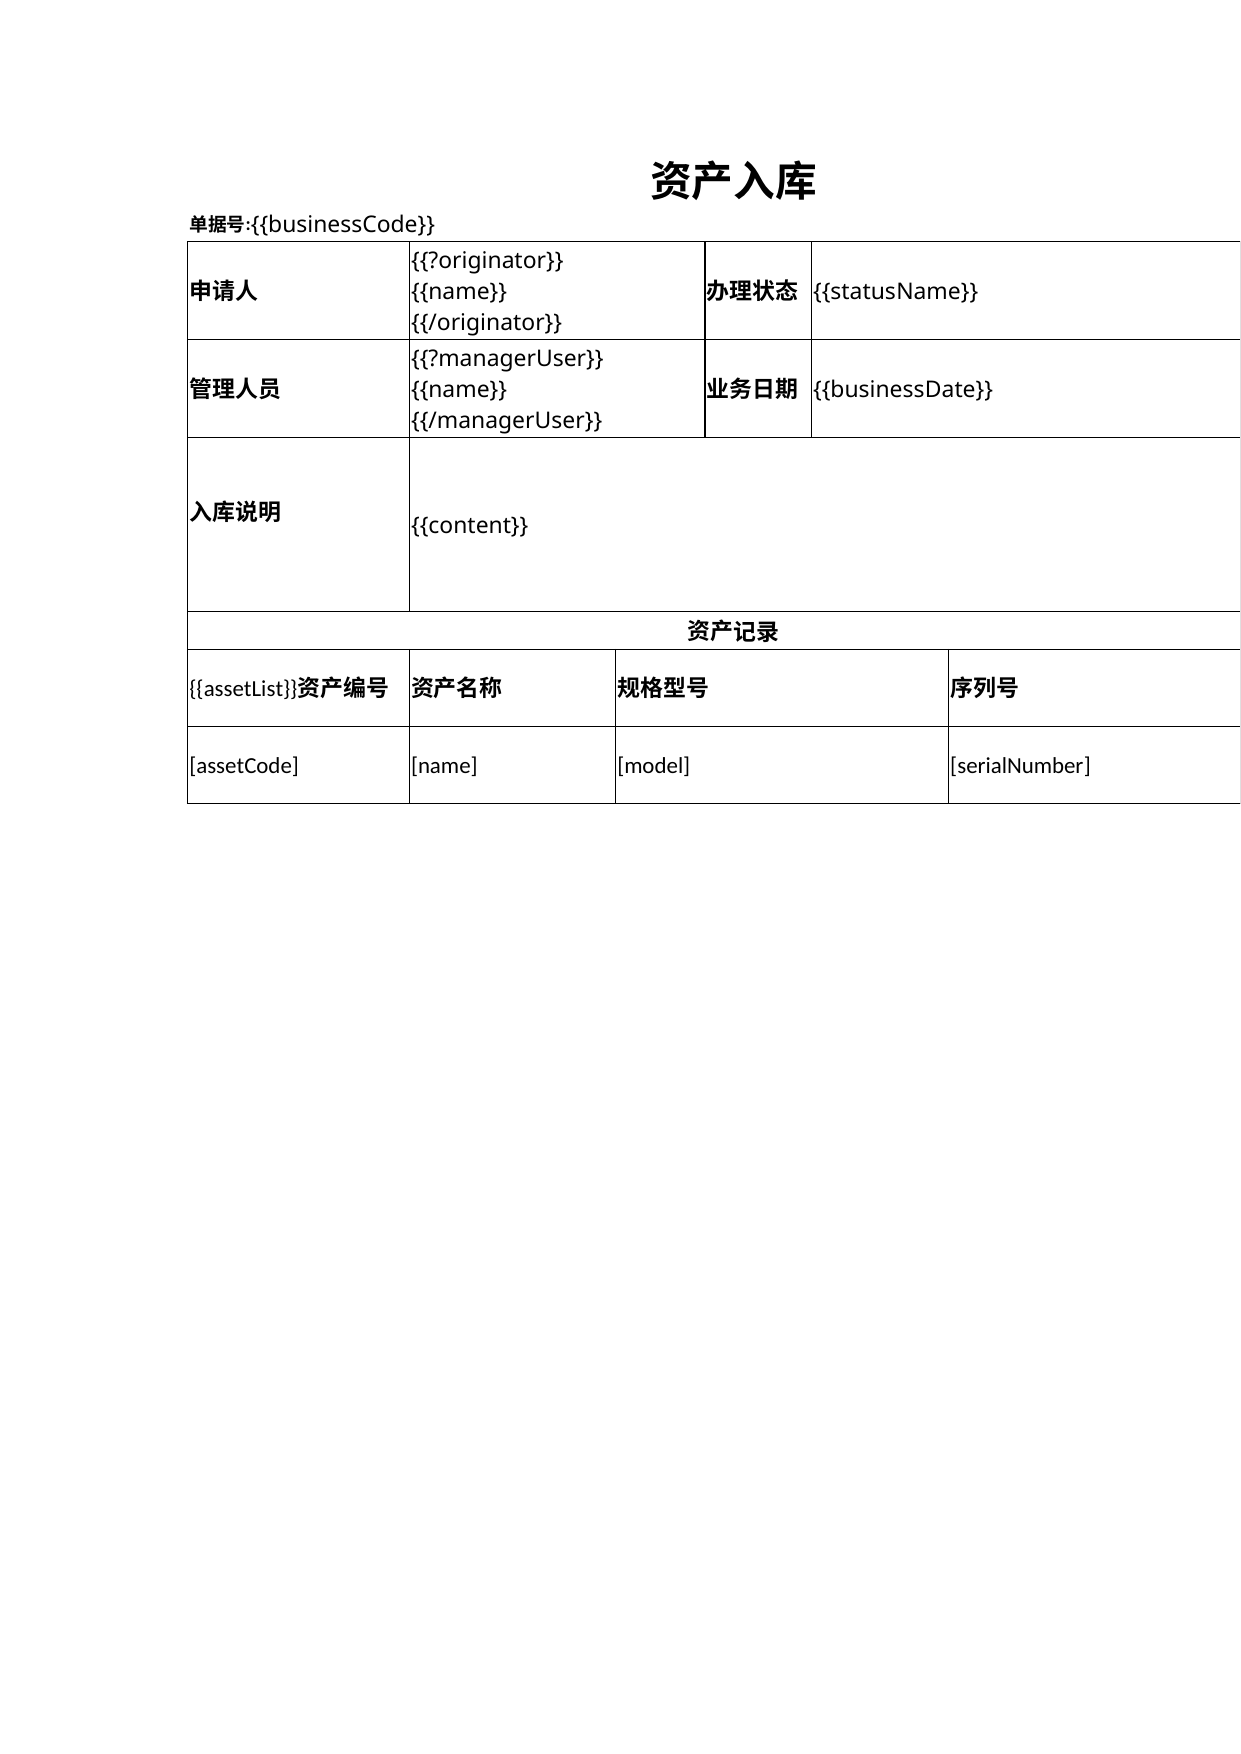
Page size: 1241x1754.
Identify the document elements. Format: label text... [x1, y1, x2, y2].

table_cell {{businessDate}} [812, 340, 1240, 437]
table_cell [serialNumber] [949, 727, 1240, 803]
table_cell {{statusName}} [812, 242, 1240, 339]
table_cell 管理人员 [188, 340, 409, 437]
table_cell [model] [616, 727, 948, 803]
table_cell 资产名称 [410, 650, 615, 726]
table_cell 规格型号 [616, 650, 948, 726]
table_cell {{assetList}}资产编号 [188, 650, 409, 726]
table_cell 申请人 [188, 242, 409, 339]
table_cell {{content}} [410, 438, 1240, 611]
table_cell 序列号 [949, 650, 1240, 726]
table_cell [assetCode] [188, 727, 409, 803]
table_cell 办理状态 [706, 242, 811, 339]
table_cell [name] [410, 727, 615, 803]
table_cell 入库说明 [188, 438, 409, 611]
table_cell 业务日期 [706, 340, 811, 437]
